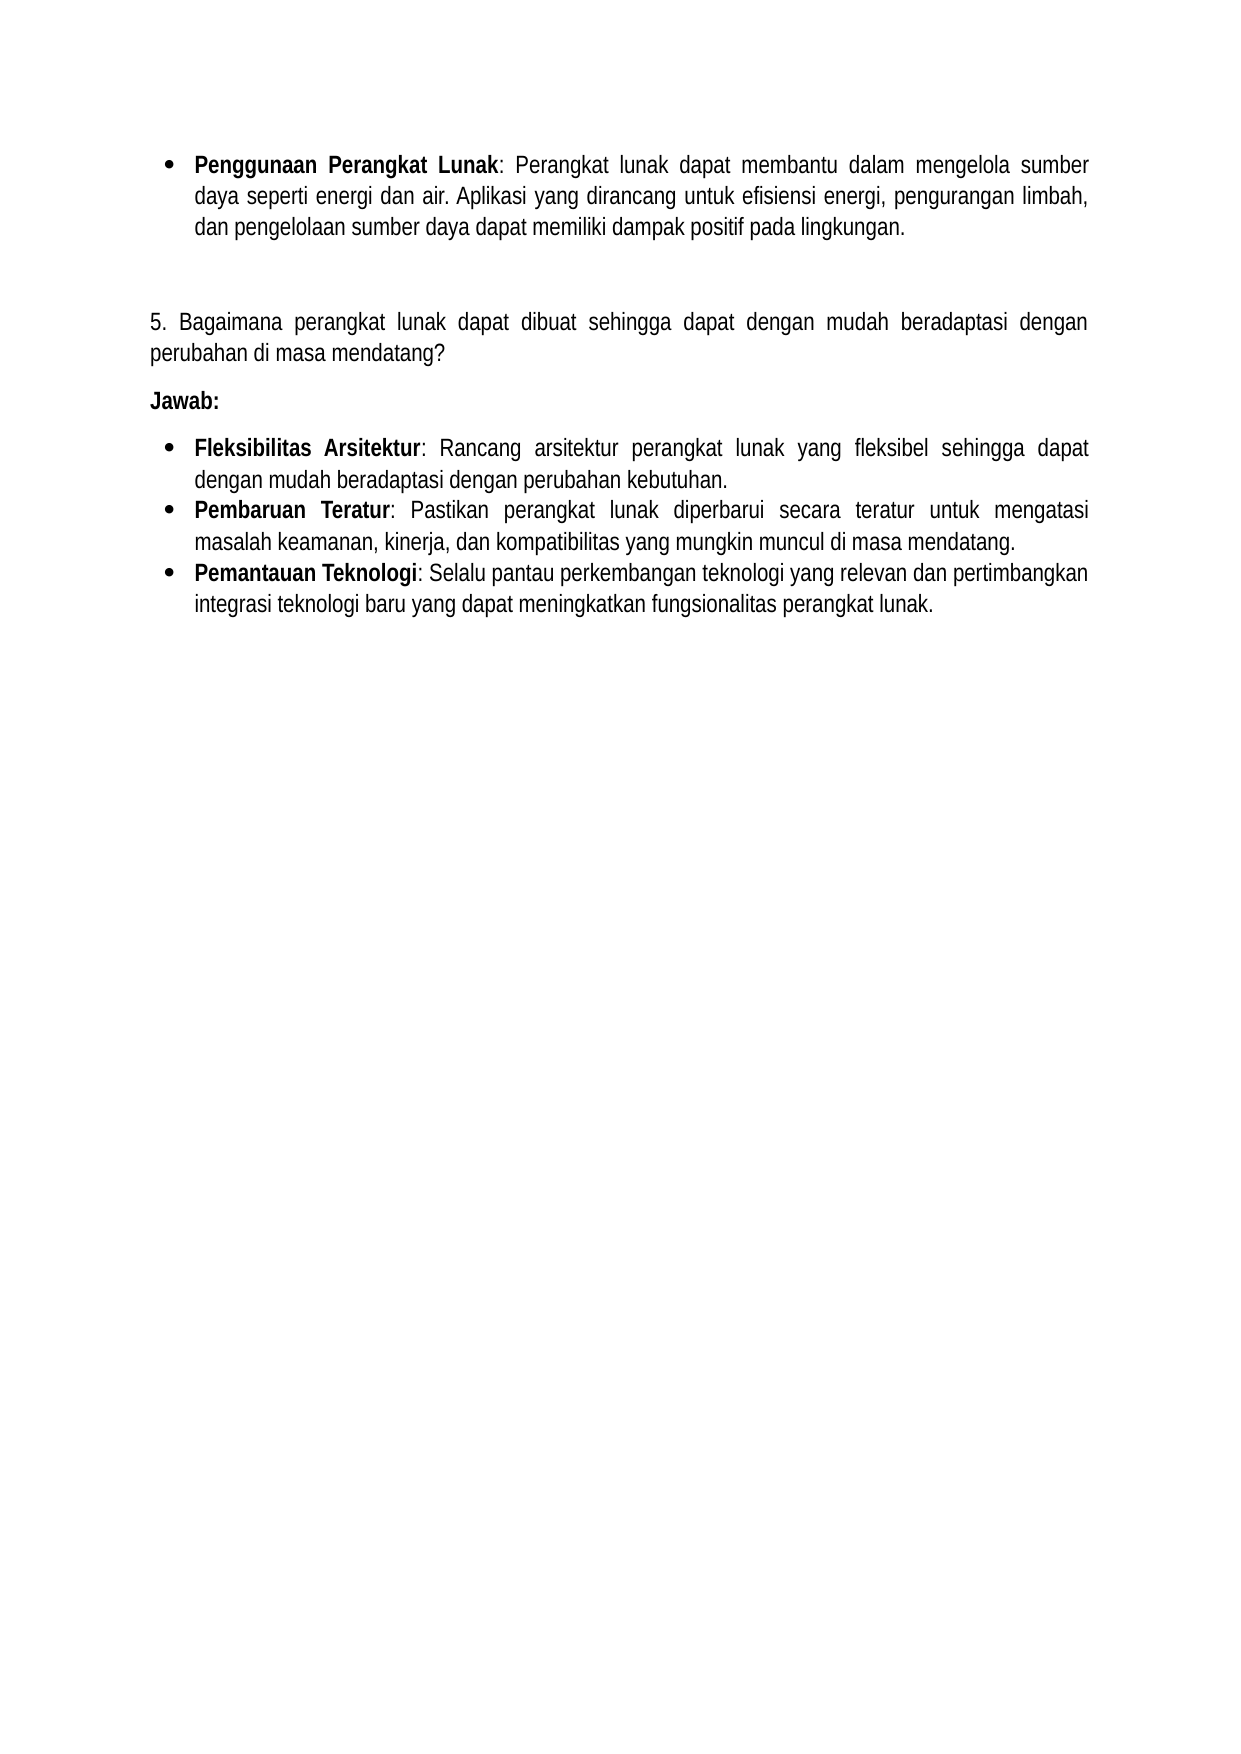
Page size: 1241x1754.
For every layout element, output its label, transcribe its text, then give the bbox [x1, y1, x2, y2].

list Penggunaan Perangkat Lunak: Perangkat lunak dapat membantu dalam mengelola sumber daya seperti energi dan air. Aplikasi yang dirancang untuk efisiensi energi, pengurangan limbah, dan pengelolaan sumber daya dapat memiliki dampak positif pada lingkungan. [165, 150, 1090, 241]
text 5. Bagaimana perangkat lunak dapat dibuat sehingga dapat dengan mudah beradaptasi dengan perubahan di masa mendatang? [150, 307, 1090, 367]
list Pembaruan Teratur: Pastikan perangkat lunak diperbarui secara teratur untuk mengatasi masalah keamanan, kinerja, dan kompatibilitas yang mungkin muncul di masa mendatang. [165, 496, 1090, 555]
list Fleksibilitas Arsitektur: Rancang arsitektur perangkat lunak yang fleksibel sehingga dapat dengan mudah beradaptasi dengan perubahan kebutuhan. [165, 433, 1090, 493]
list Pemantauan Teknologi: Selalu pantau perkembangan teknologi yang relevan dan pertimbangkan integrasi teknologi baru yang dapat meningkatkan fungsionalitas perangkat lunak. [165, 558, 1090, 617]
text Jawab: [150, 386, 1090, 414]
